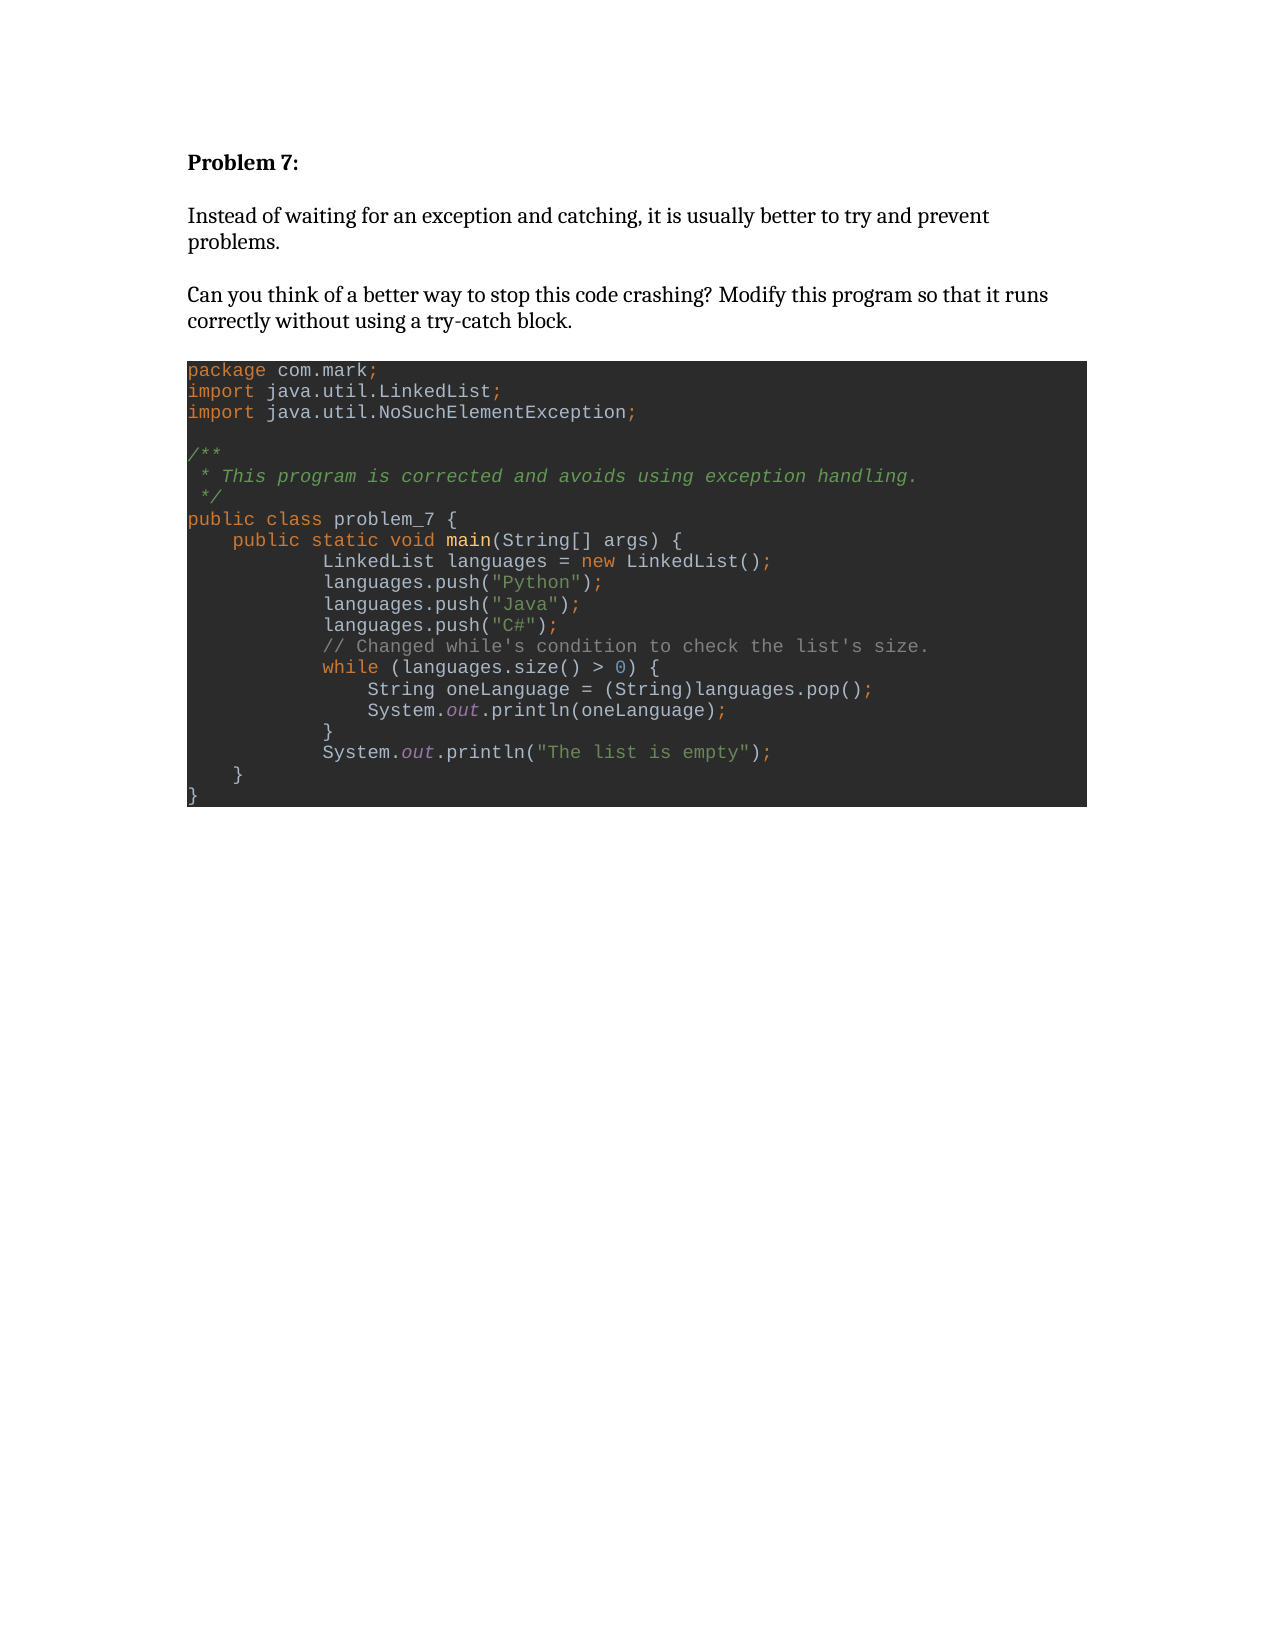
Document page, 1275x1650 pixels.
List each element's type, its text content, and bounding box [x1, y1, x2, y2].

text Problem 7: [187, 150, 1087, 176]
text Can you think of a better way to stop this code crashing? Modify this program so that it runs correctly without using a try-catch block. [187, 282, 1087, 334]
text package com.mark; import java.util.LinkedList; import java.util.NoSuchElementException; /** * This program is corrected and avoids using exception handling. */ public class problem_7 { public static void main(String[] args) { LinkedList languages = new LinkedList(); languages.push("Python"); languages.push("Java"); languages.push("C#"); // Changed while's condition to check the list's size. while (languages.size() > 0) { String oneLanguage = (String)languages.pop(); System.out.println(oneLanguage); } System.out.println("The list is empty"); } } [187, 361, 1087, 807]
text Instead of waiting for an exception and catching, it is usually better to try and prevent problems. [187, 203, 1087, 255]
